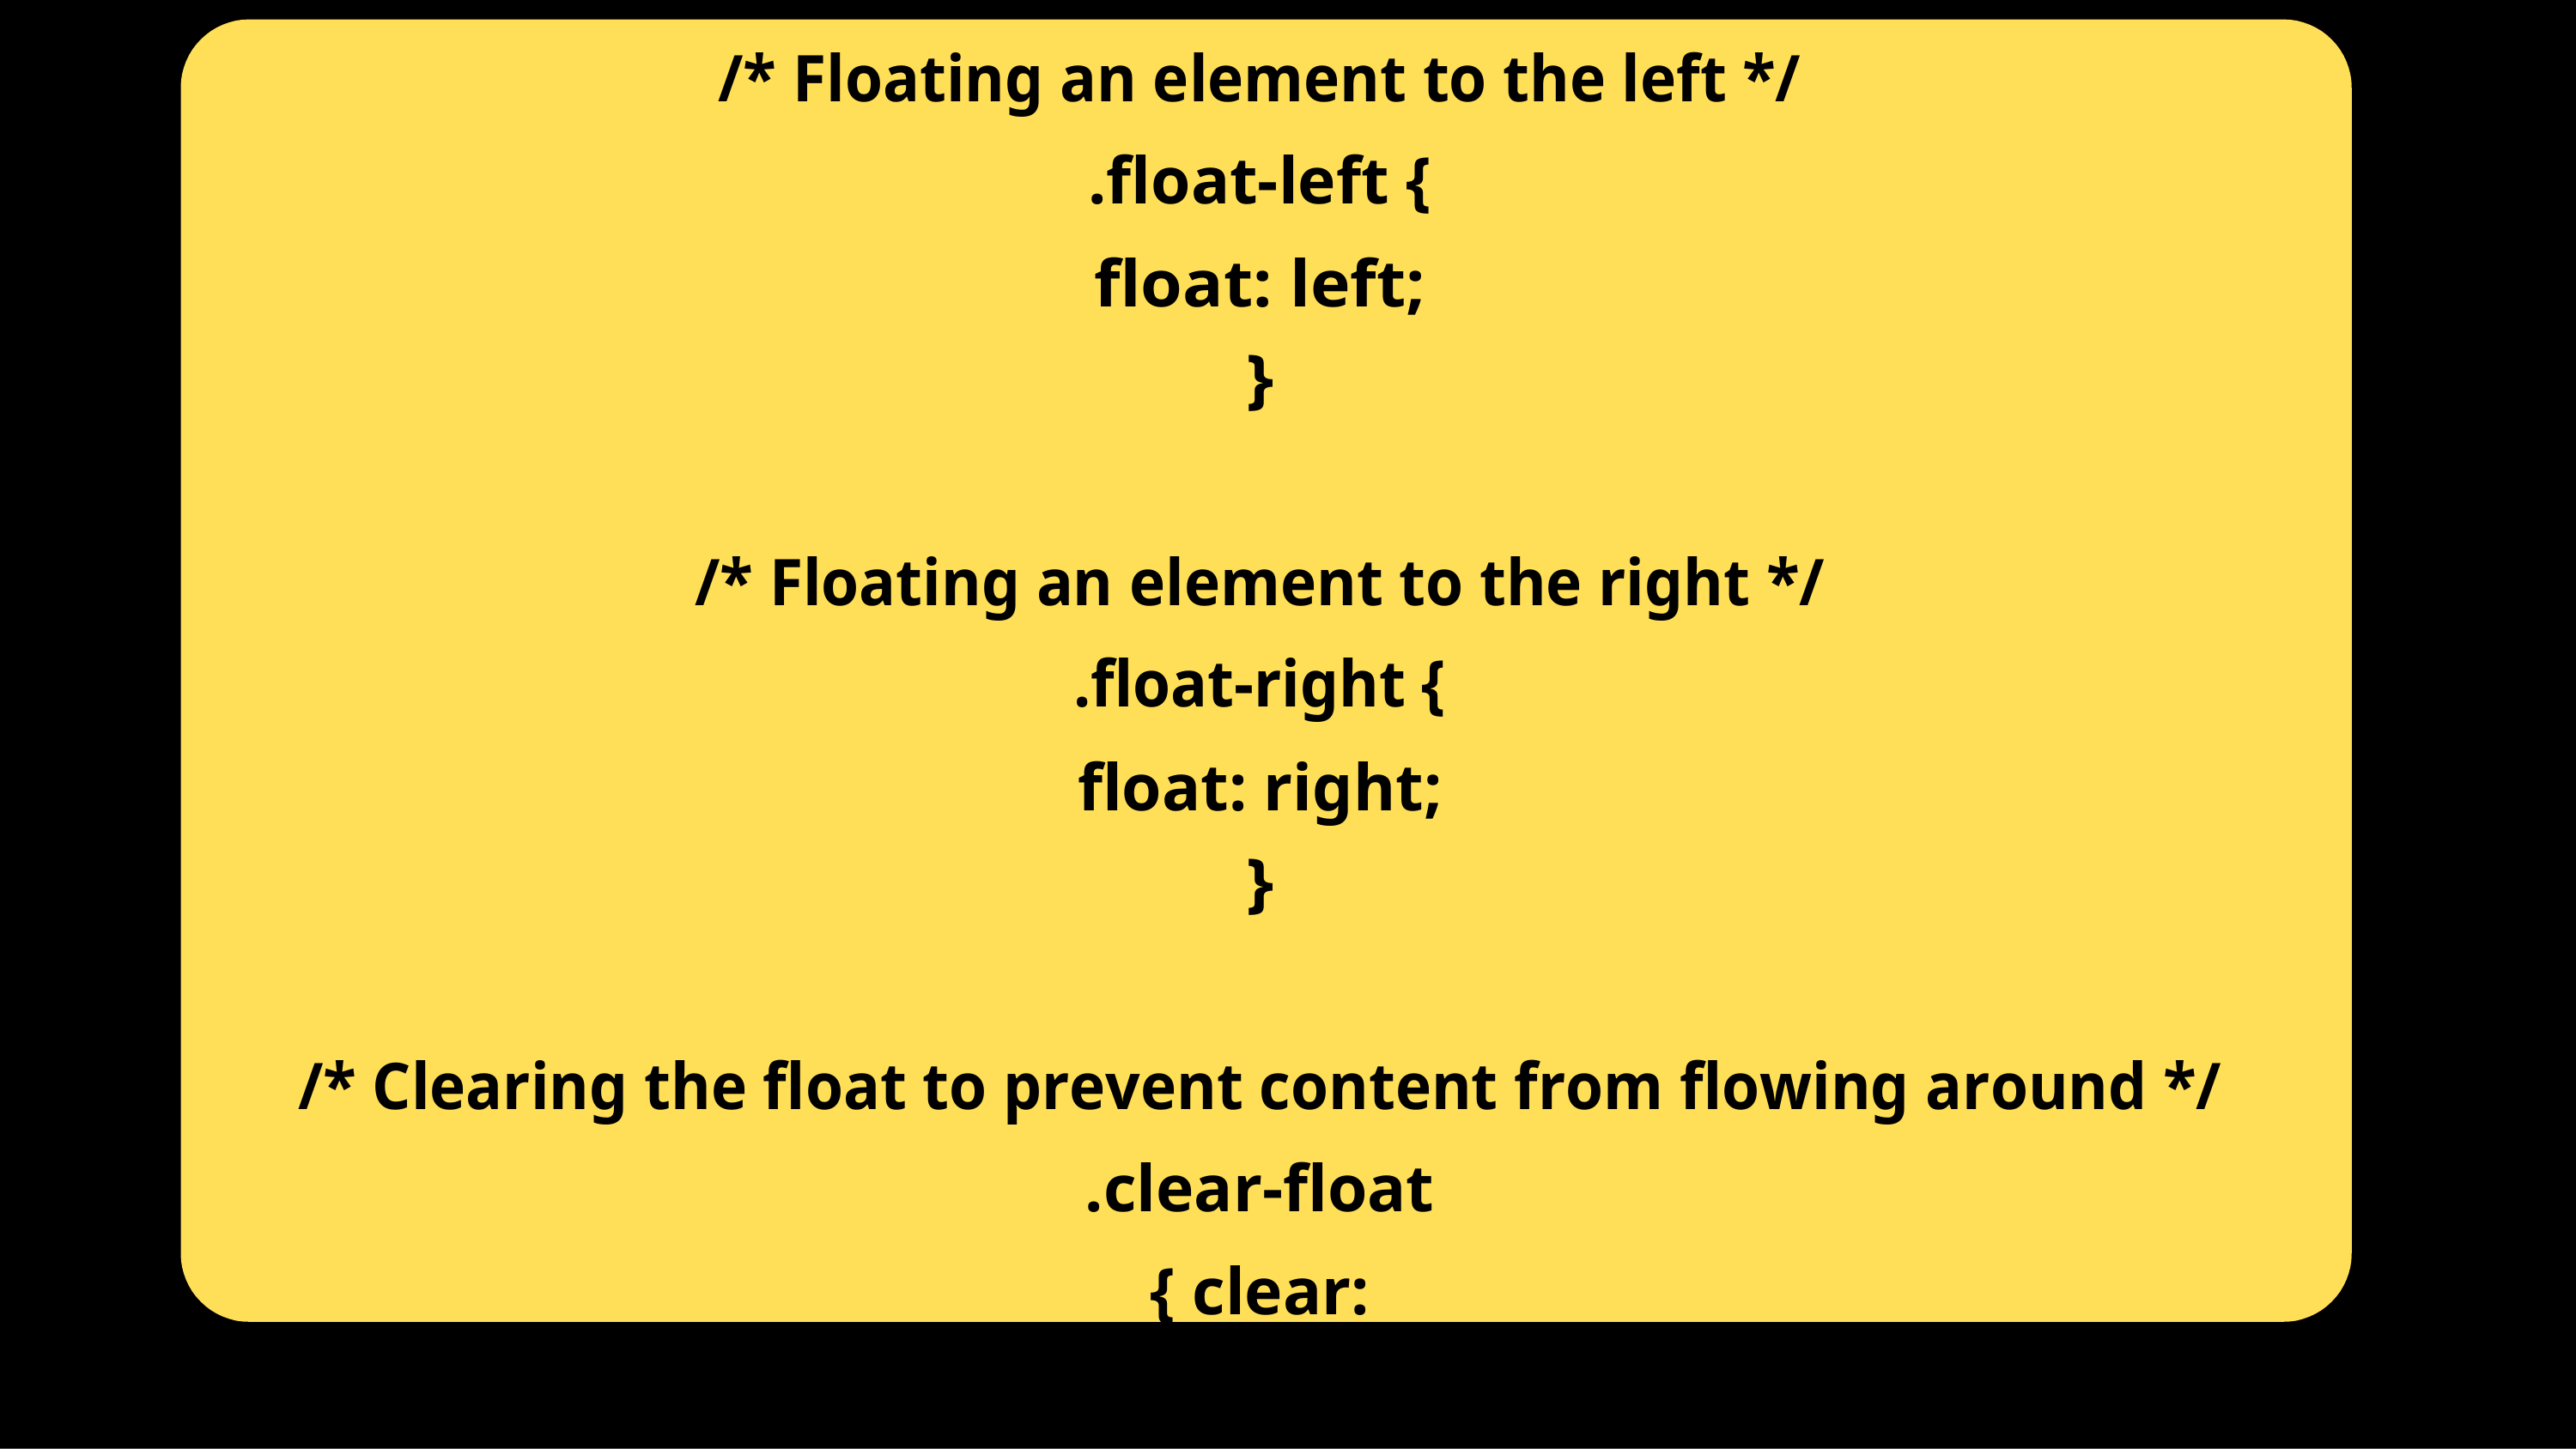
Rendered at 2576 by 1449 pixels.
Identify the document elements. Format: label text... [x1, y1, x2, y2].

text } [0, 846, 2519, 920]
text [1065, 1143, 1455, 1333]
text /* Floating an element to the right */ [100, 537, 2419, 624]
text } [0, 342, 2519, 416]
text /* Floating an element to the left */ [100, 33, 2419, 120]
text .float-right { float: right; [1065, 639, 1455, 829]
text /* Clearing the float to prevent content from flowing around */ [100, 1040, 2419, 1128]
text .float-left { float: left; [1065, 135, 1455, 325]
